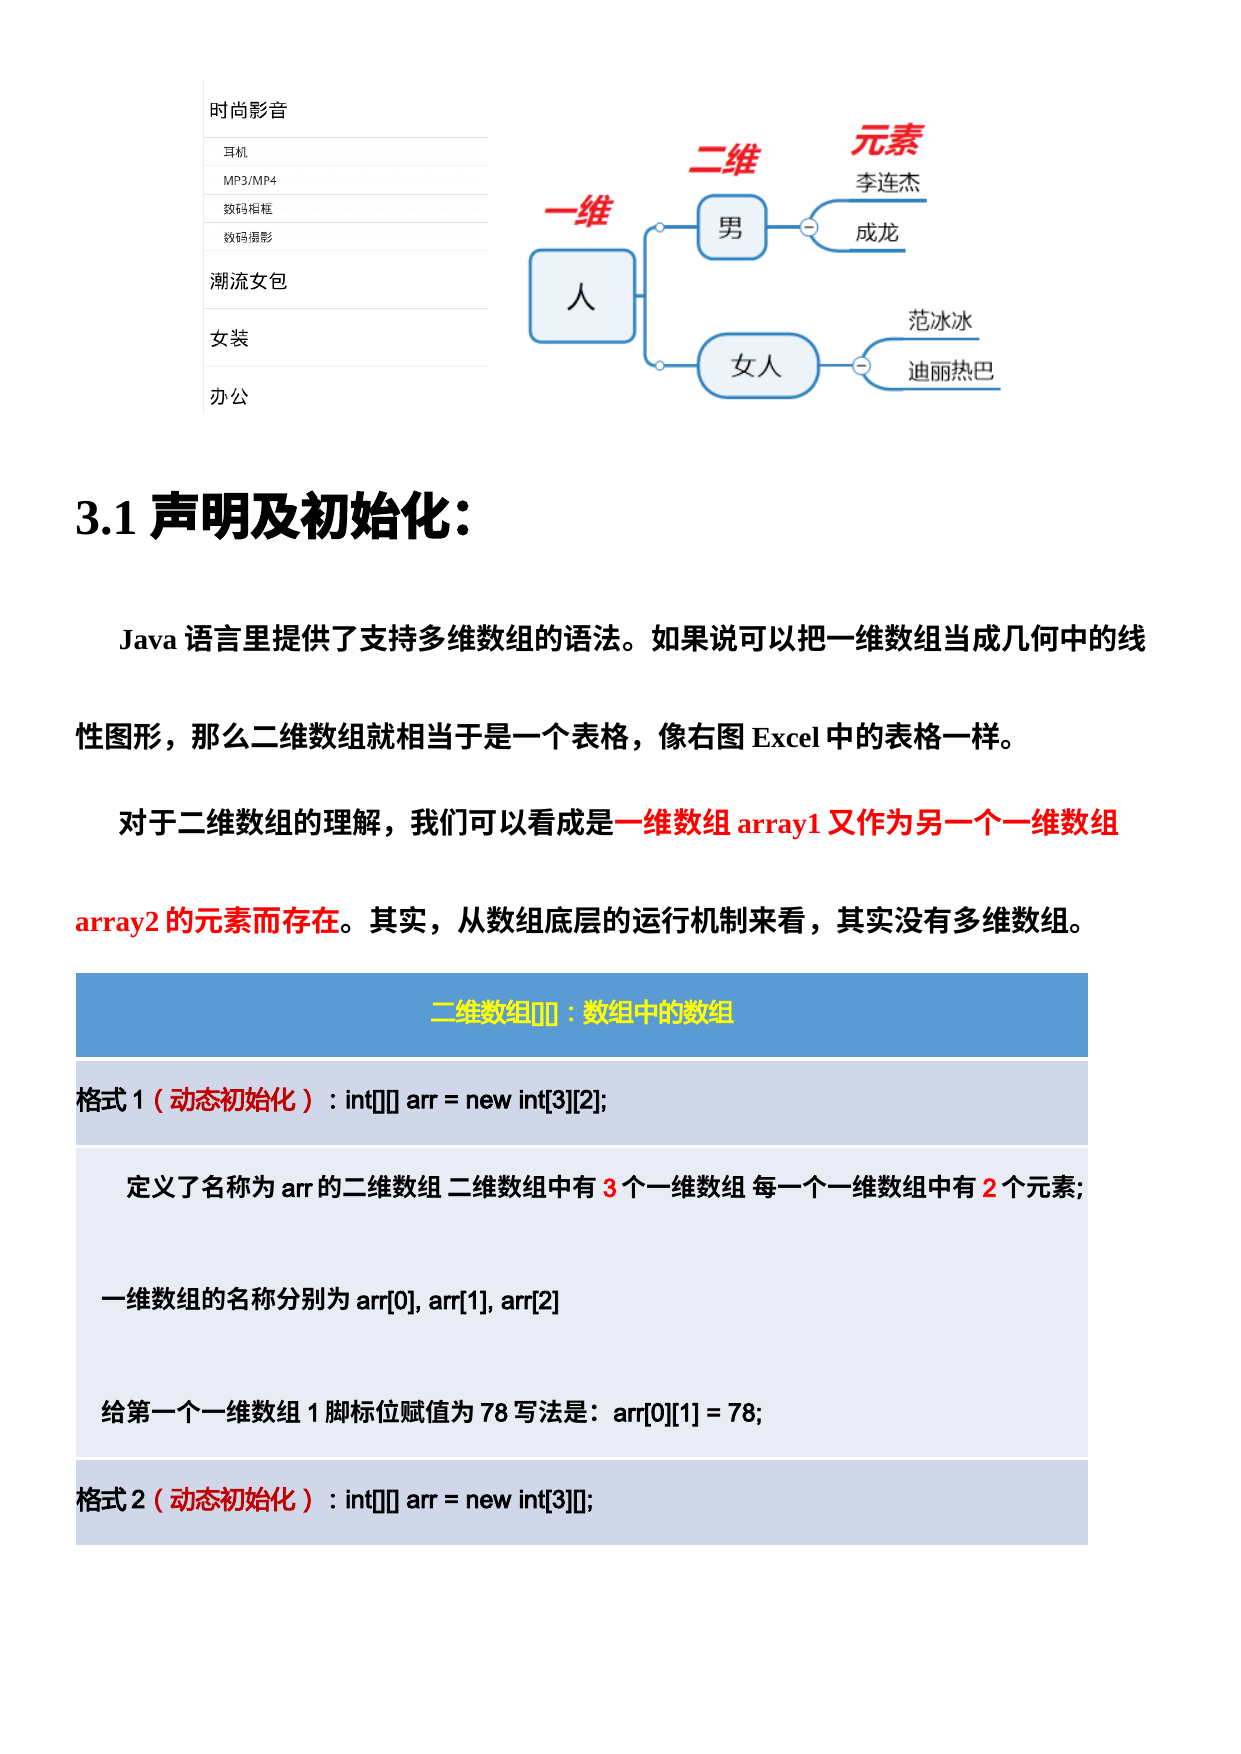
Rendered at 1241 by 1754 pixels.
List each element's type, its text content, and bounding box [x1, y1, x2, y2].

table_cell 定义了名称为arr的二维数组 二维数组中有3个一维数组 每一个一维数组中有2个元素; 一维数组的名称分别为arr[0], arr[1], arr[2] 给第一个一维数组1脚标位赋值为78写法是：arr[0][1] = 78; [76, 1148, 1088, 1457]
table_header 二维数组[][]：数组中的数组 [76, 973, 1088, 1057]
subtitle 3.1 声明及初始化： [75, 482, 1165, 547]
table_cell 格式2（动态初始化）：int[][] arr = new int[3][]; [76, 1460, 1088, 1545]
text 对于二维数组的理解，我们可以看成是一维数组array1又作为另一个一维数组array2的元素而存在。其实，从数组底层的运行机制来看，其实没有多维数组。 [75, 788, 1165, 951]
text Java 语言里提供了支持多维数组的语法。如果说可以把一维数组当成几何中的线性图形，那么二维数组就相当于是一个表格，像右图Excel中的表格一样。 [75, 604, 1165, 767]
picture [203, 80, 1037, 413]
table_cell 格式1（动态初始化）：int[][] arr = new int[3][2]; [76, 1061, 1088, 1145]
